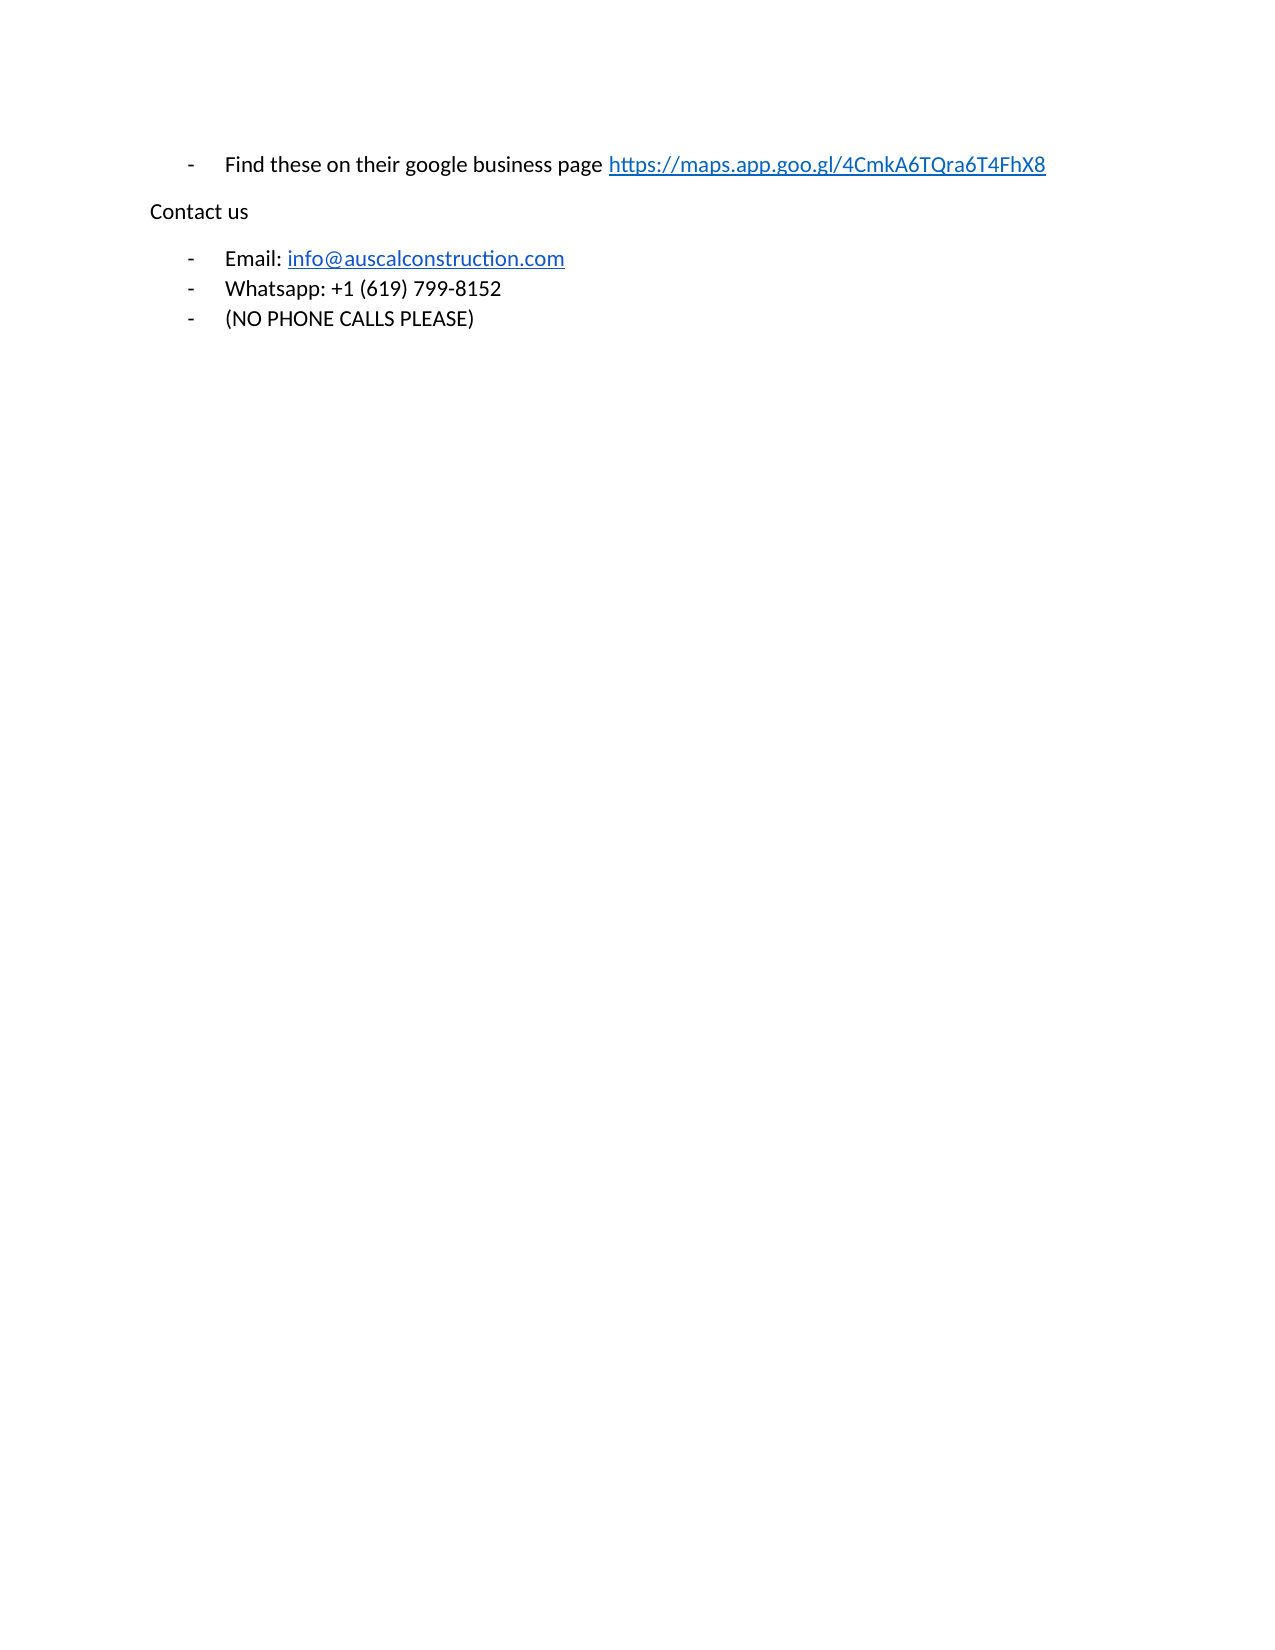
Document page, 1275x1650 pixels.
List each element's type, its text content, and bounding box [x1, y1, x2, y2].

list (NO PHONE CALLS PLEASE) [187, 304, 1125, 332]
list Email: info@auscalconstruction.com [187, 244, 1125, 272]
list Whatsapp: +1 (619) 799-8152 [187, 274, 1125, 302]
text Contact us [150, 197, 1125, 225]
list Find these on their google business page https://maps.app.goo.gl/4CmkA6TQra6T4FhX8 [187, 150, 1125, 178]
